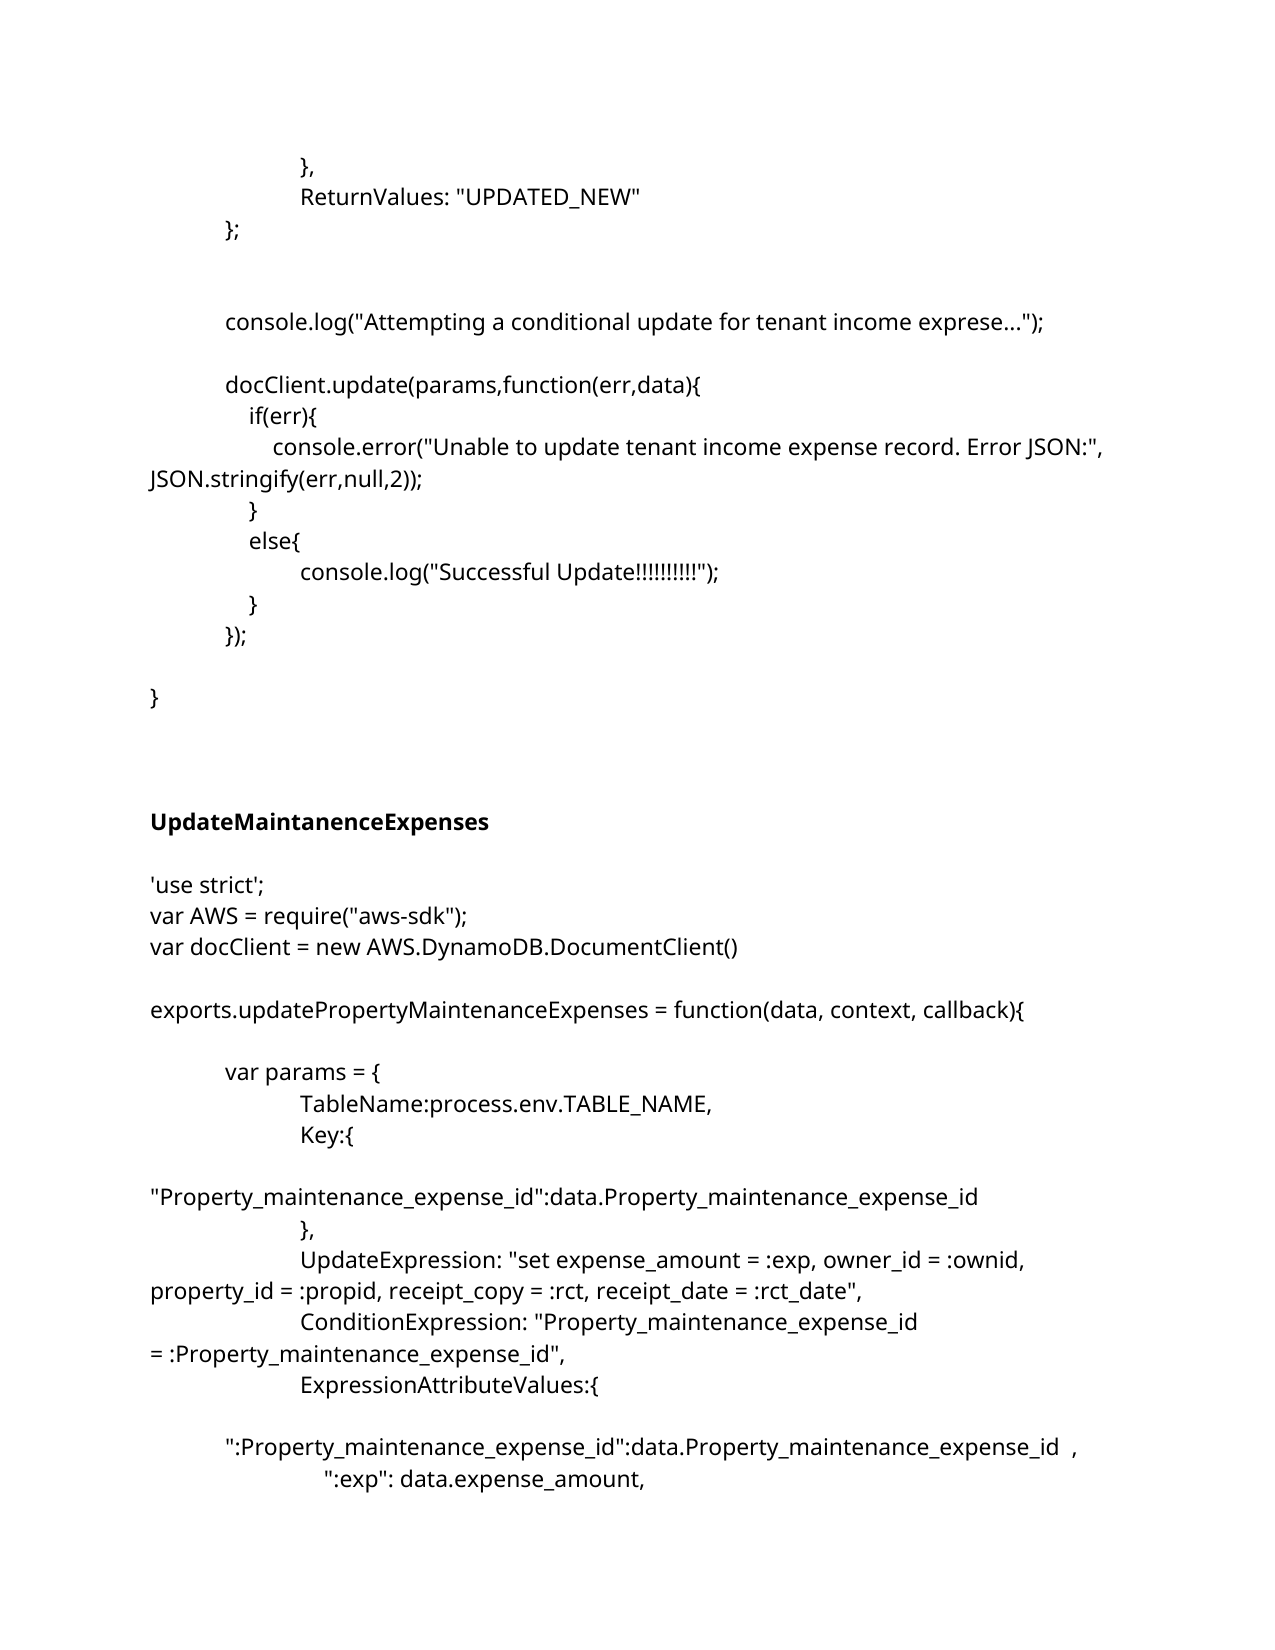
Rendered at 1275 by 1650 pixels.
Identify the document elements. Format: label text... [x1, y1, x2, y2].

text if(err){ [150, 400, 1125, 431]
text }, [150, 1212, 1125, 1244]
text UpdateExpression: "set expense_amount = :exp, owner_id = :ownid, property_id = :propid, receipt_copy = :rct, receipt_date = :rct_date", [150, 1244, 1125, 1306]
text TableName:process.env.TABLE_NAME, [150, 1087, 1125, 1119]
text } [150, 587, 1125, 619]
text ":Property_maintenance_expense_id":data.Property_maintenance_expense_id , [150, 1400, 1125, 1462]
text UpdateMaintanenceExpenses [150, 806, 1125, 837]
text console.log("Successful Update!!!!!!!!!!"); [150, 556, 1125, 587]
text Key:{ [150, 1119, 1125, 1150]
text }); [150, 619, 1125, 650]
text 'use strict'; [150, 869, 1125, 900]
text var AWS = require("aws-sdk"); [150, 900, 1125, 931]
text exports.updatePropertyMaintenanceExpenses = function(data, context, callback){ [150, 994, 1125, 1025]
text var docClient = new AWS.DynamoDB.DocumentClient() [150, 931, 1125, 962]
text }; [150, 212, 1125, 244]
text "Property_maintenance_expense_id":data.Property_maintenance_expense_id [150, 1150, 1125, 1212]
text ":exp": data.expense_amount, [150, 1462, 1125, 1494]
text } [150, 681, 1125, 712]
text ConditionExpression: "Property_maintenance_expense_id = :Property_maintenance_expense_id", [150, 1306, 1125, 1369]
text ExpressionAttributeValues:{ [150, 1369, 1125, 1400]
text ReturnValues: "UPDATED_NEW" [150, 181, 1125, 212]
text }, [150, 150, 1125, 181]
text var params = { [150, 1056, 1125, 1087]
text } [150, 494, 1125, 525]
text console.log("Attempting a conditional update for tenant income exprese..."); [150, 306, 1125, 337]
text docClient.update(params,function(err,data){ [150, 369, 1125, 400]
text else{ [150, 525, 1125, 556]
text console.error("Unable to update tenant income expense record. Error JSON:", JSON.stringify(err,null,2)); [150, 431, 1125, 494]
